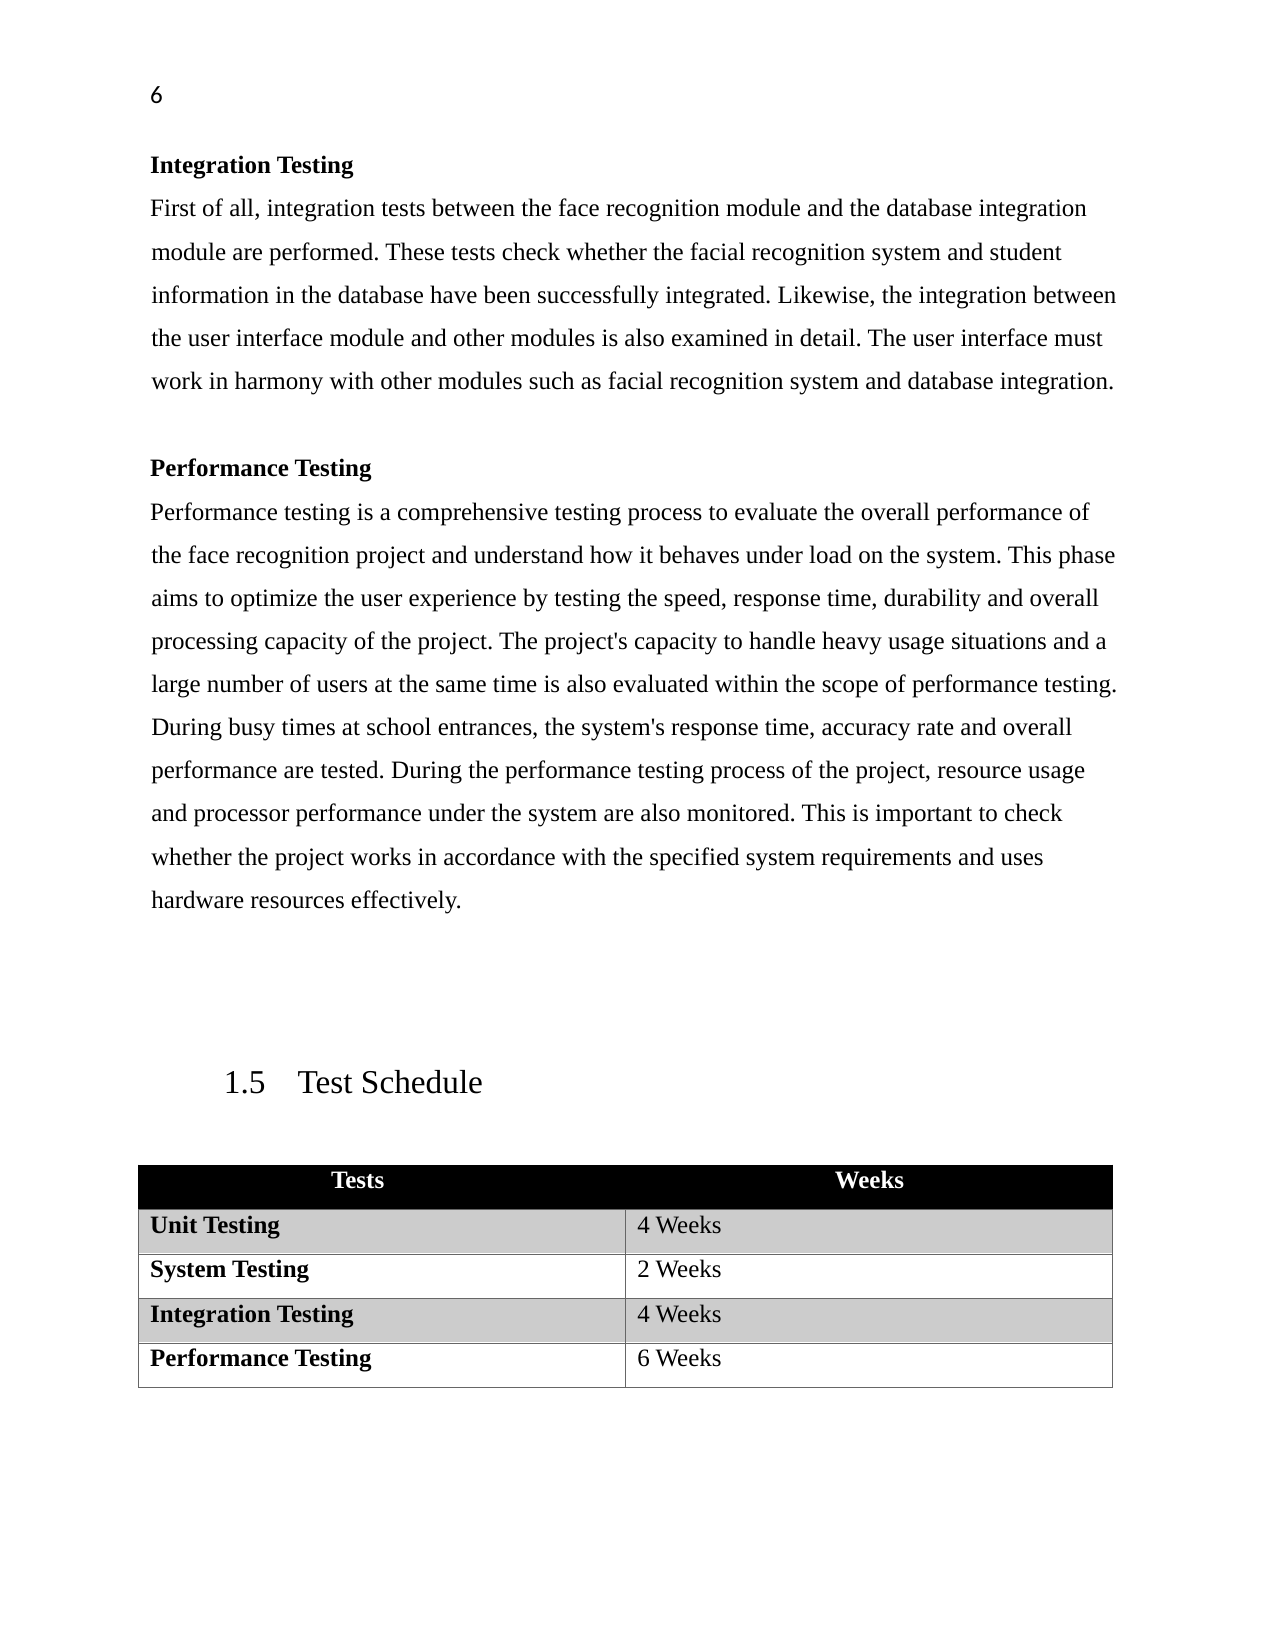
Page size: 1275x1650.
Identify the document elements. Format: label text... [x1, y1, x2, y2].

table_cell 2 Weeks [626, 1255, 1112, 1298]
text Performance testing is a comprehensive testing process to evaluate the overall performance of the face recognition project and understand how it behaves under load on the system. This phase aims to optimize the user experience by testing the speed, response time, durability and overall processing capacity of the project. The project's capacity to handle heavy usage situations and a large number of users at the same time is also evaluated within the scope of performance testing. During busy times at school entrances, the system's response time, accuracy rate and overall performance are tested. During the performance testing process of the project, resource usage and processor performance under the system are also monitored. This is important to check whether the project works in accordance with the specified system requirements and uses hardware resources effectively. [150, 497, 1124, 913]
text Integration Testing [150, 150, 1124, 179]
table_cell System Testing [139, 1255, 625, 1298]
table_header Weeks [626, 1166, 1112, 1209]
table_cell Performance Testing [139, 1344, 625, 1387]
table_cell Integration Testing [139, 1299, 625, 1342]
table_cell Unit Testing [139, 1210, 625, 1253]
subtitle 1.5 Test Schedule [151, 1063, 1124, 1101]
text Performance Testing [150, 453, 1124, 482]
table_cell 4 Weeks [626, 1210, 1112, 1253]
text First of all, integration tests between the face recognition module and the database integration module are performed. These tests check whether the facial recognition system and student information in the database have been successfully integrated. Likewise, the integration between the user interface module and other modules is also examined in detail. The user interface must work in harmony with other modules such as facial recognition system and database integration. [150, 193, 1124, 395]
table_cell 6 Weeks [626, 1344, 1112, 1387]
table_cell 4 Weeks [626, 1299, 1112, 1342]
table_header Tests [139, 1166, 625, 1209]
